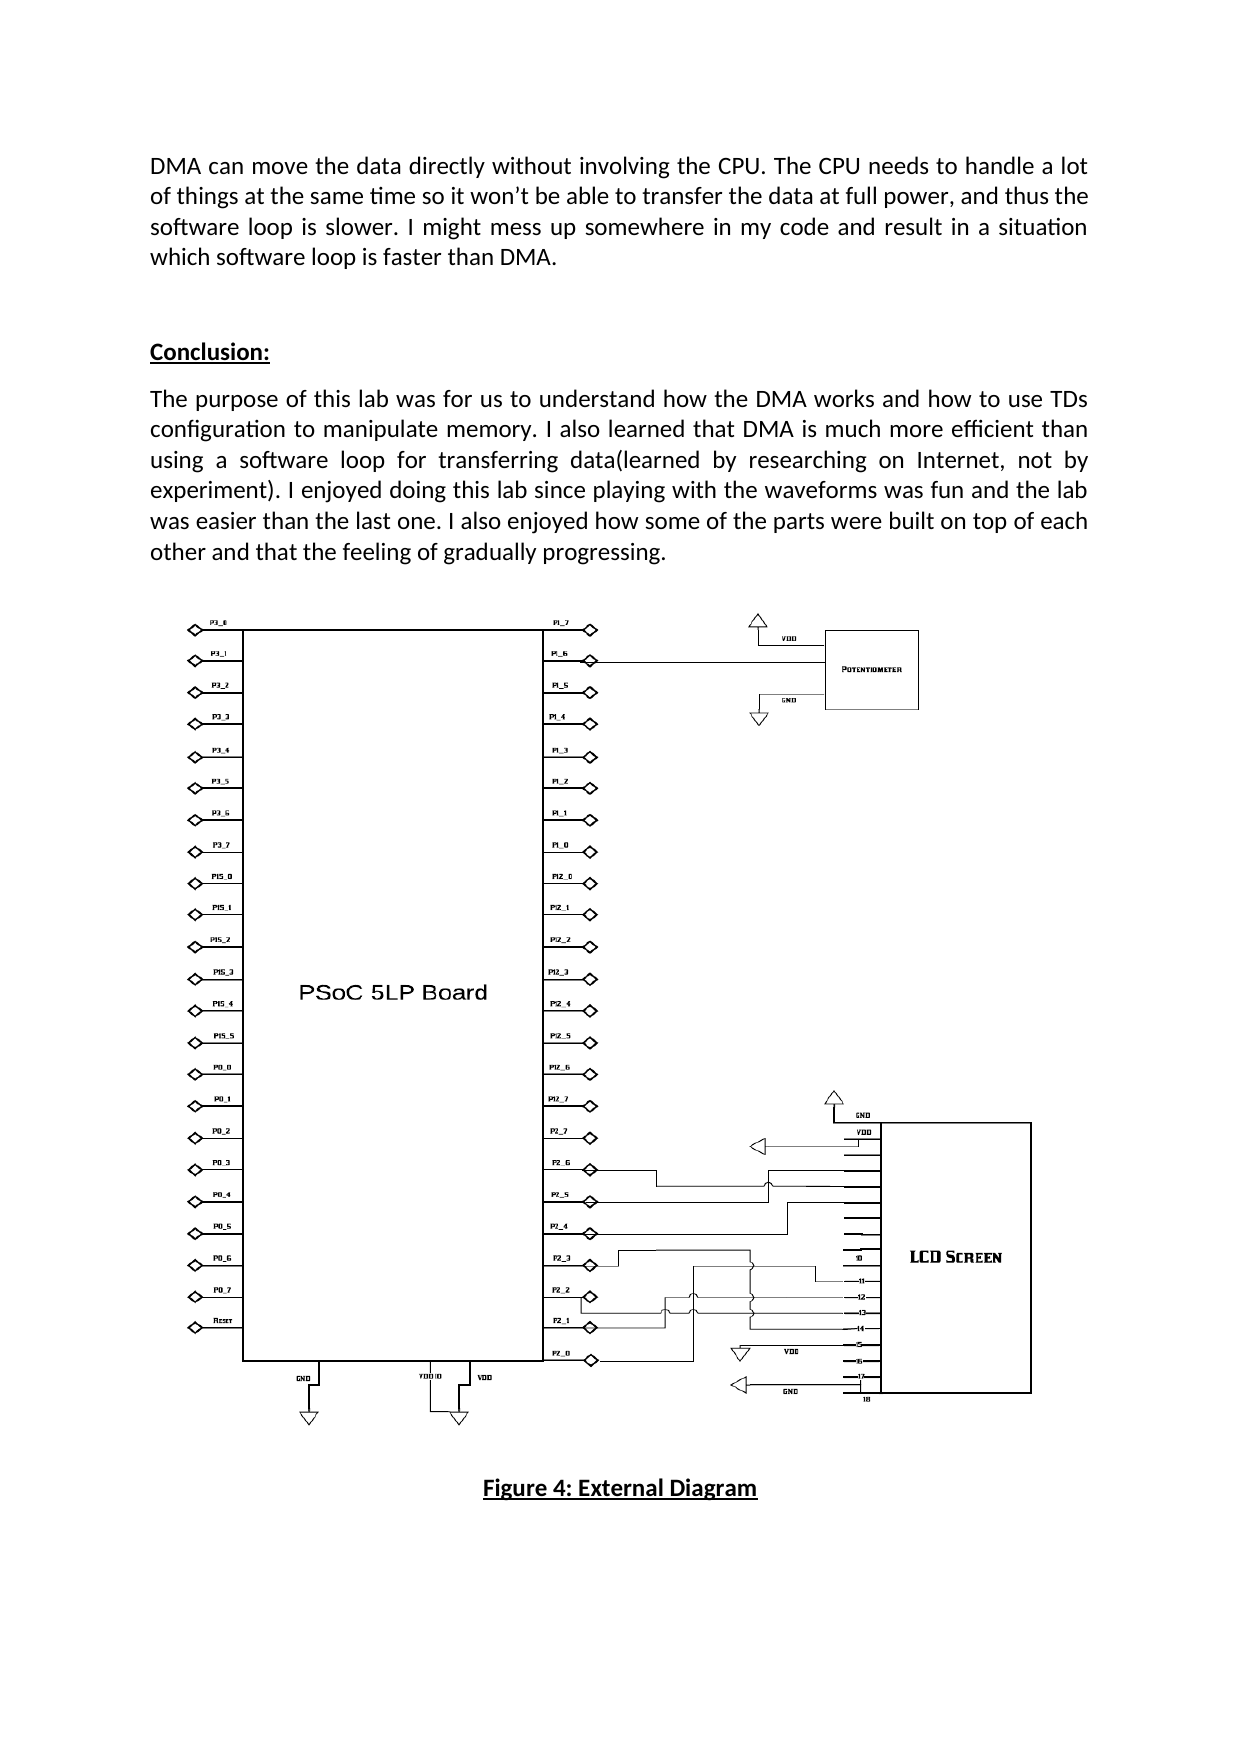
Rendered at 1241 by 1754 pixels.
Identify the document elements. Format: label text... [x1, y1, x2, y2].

text Figure 4: External Diagram [150, 1472, 1090, 1503]
text The purpose of this lab was for us to understand how the DMA works and how to use TDs configuration to manipulate memory. I also learned that DMA is much more efficient than using a software loop for transferring data(learned by researching on Internet, not by experiment). I enjoyed doing this lab since playing with the waveforms was fun and the lab was easier than the last one. I also enjoyed how some of the parts were built on top of each other and that the feeling of gradually progressing. [150, 383, 1090, 566]
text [150, 150, 1090, 272]
picture [150, 582, 1068, 1456]
text Conclusion: [150, 336, 1090, 366]
